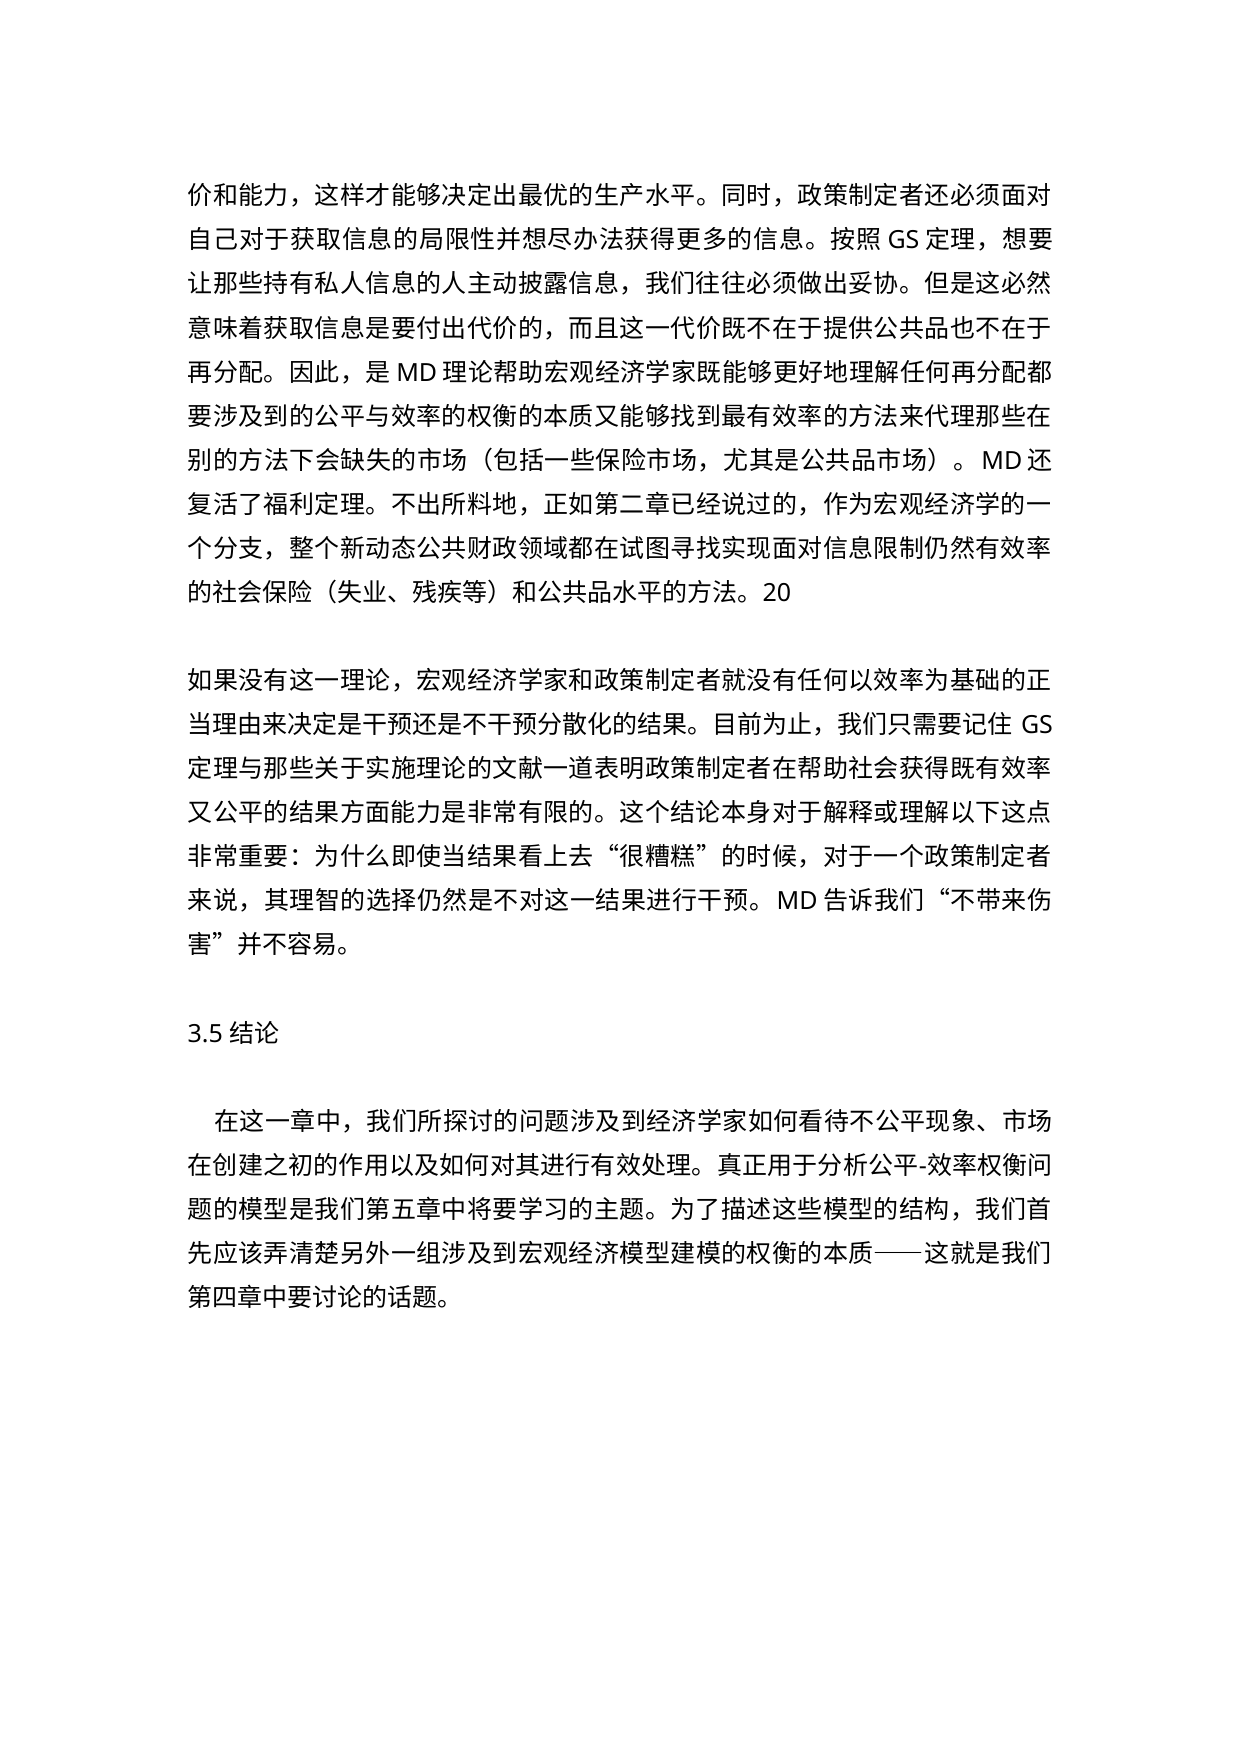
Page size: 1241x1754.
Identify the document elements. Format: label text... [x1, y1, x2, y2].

text 3.5 结论 [187, 1009, 1053, 1053]
text 在这一章中，我们所探讨的问题涉及到经济学家如何看待不公平现象、市场在创建之初的作用以及如何对其进行有效处理。真正用于分析公平-效率权衡问题的模型是我们第五章中将要学习的主题。为了描述这些模型的结构，我们首先应该弄清楚另外一组涉及到宏观经济模型建模的权衡的本质——这就是我们第四章中要讨论的话题。 [187, 1097, 1053, 1318]
text 如果没有这一理论，宏观经济学家和政策制定者就没有任何以效率为基础的正当理由来决定是干预还是不干预分散化的结果。目前为止，我们只需要记住GS定理与那些关于实施理论的文献一道表明政策制定者在帮助社会获得既有效率又公平的结果方面能力是非常有限的。这个结论本身对于解释或理解以下这点非常重要：为什么即使当结果看上去“很糟糕”的时候，对于一个政策制定者来说，其理智的选择仍然是不对这一结果进行干预。MD告诉我们“不带来伤害”并不容易。 [187, 657, 1053, 965]
